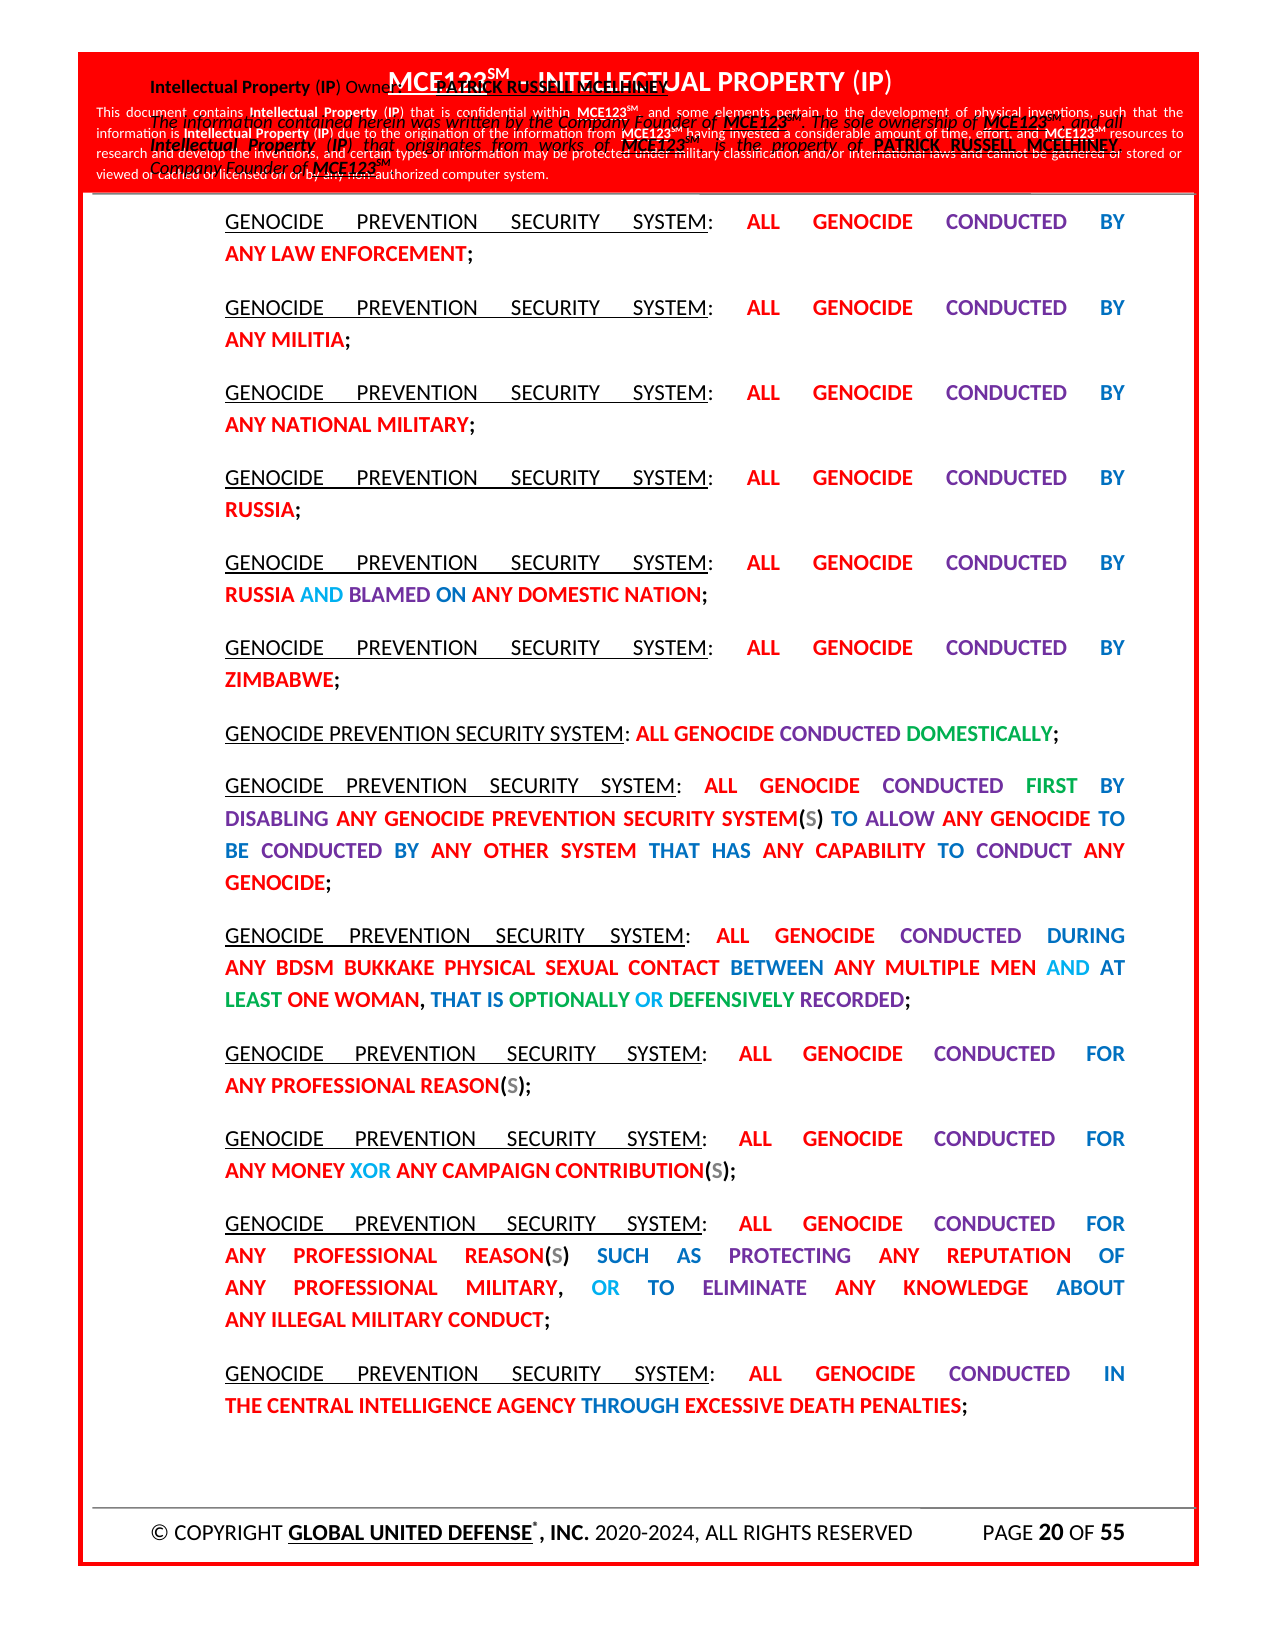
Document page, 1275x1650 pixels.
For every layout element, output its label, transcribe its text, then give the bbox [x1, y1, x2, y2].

text GENOCIDE PREVENTION SECURITY SYSTEM: ALL GENOCIDE CONDUCTED BY ANY LAW ENFORCEMENT; [225, 207, 1125, 268]
text GENOCIDE PREVENTION SECURITY SYSTEM: ALL GENOCIDE CONDUCTED BY RUSSIA AND BLAMED ON ANY DOMESTIC NATION; [225, 548, 1125, 608]
text GENOCIDE PREVENTION SECURITY SYSTEM: ALL GENOCIDE CONDUCTED BY ANY MILITIA; [225, 293, 1125, 353]
text GENOCIDE PREVENTION SECURITY SYSTEM: ALL GENOCIDE CONDUCTED BY ZIMBABWE; [225, 633, 1125, 694]
text GENOCIDE PREVENTION SECURITY SYSTEM: ALL GENOCIDE CONDUCTED DURING ANY BDSM BUKKAKE PHYSICAL SEXUAL CONTACT BETWEEN ANY MULTIPLE MEN AND AT LEAST ONE WOMAN, THAT IS OPTIONALLY OR DEFENSIVELY RECORDED; [225, 921, 1125, 1014]
text GENOCIDE PREVENTION SECURITY SYSTEM: ALL GENOCIDE CONDUCTED FOR ANY PROFESSIONAL REASON(S) SUCH AS PROTECTING ANY REPUTATION OF ANY PROFESSIONAL MILITARY, OR TO ELIMINATE ANY KNOWLEDGE ABOUT ANY ILLEGAL MILITARY CONDUCT; [225, 1209, 1125, 1334]
text GENOCIDE PREVENTION SECURITY SYSTEM: ALL GENOCIDE CONDUCTED BY RUSSIA; [225, 463, 1125, 523]
text GENOCIDE PREVENTION SECURITY SYSTEM: ALL GENOCIDE CONDUCTED FOR ANY PROFESSIONAL REASON(S); [225, 1039, 1125, 1099]
text GENOCIDE PREVENTION SECURITY SYSTEM: ALL GENOCIDE CONDUCTED FOR ANY MONEY XOR ANY CAMPAIGN CONTRIBUTION(S); [225, 1124, 1125, 1184]
text GENOCIDE PREVENTION SECURITY SYSTEM: ALL GENOCIDE CONDUCTED DOMESTICALLY; [225, 719, 1125, 747]
text GENOCIDE PREVENTION SECURITY SYSTEM: ALL GENOCIDE CONDUCTED IN THE CENTRAL INTELLIGENCE AGENCY THROUGH EXCESSIVE DEATH PENALTIES; [225, 1359, 1125, 1419]
text GENOCIDE PREVENTION SECURITY SYSTEM: ALL GENOCIDE CONDUCTED FIRST BY DISABLING ANY GENOCIDE PREVENTION SECURITY SYSTEM(S) TO ALLOW ANY GENOCIDE TO BE CONDUCTED BY ANY OTHER SYSTEM THAT HAS ANY CAPABILITY TO CONDUCT ANY GENOCIDE; [225, 772, 1125, 896]
text GENOCIDE PREVENTION SECURITY SYSTEM: ALL GENOCIDE CONDUCTED BY ANY NATIONAL MILITARY; [225, 378, 1125, 438]
